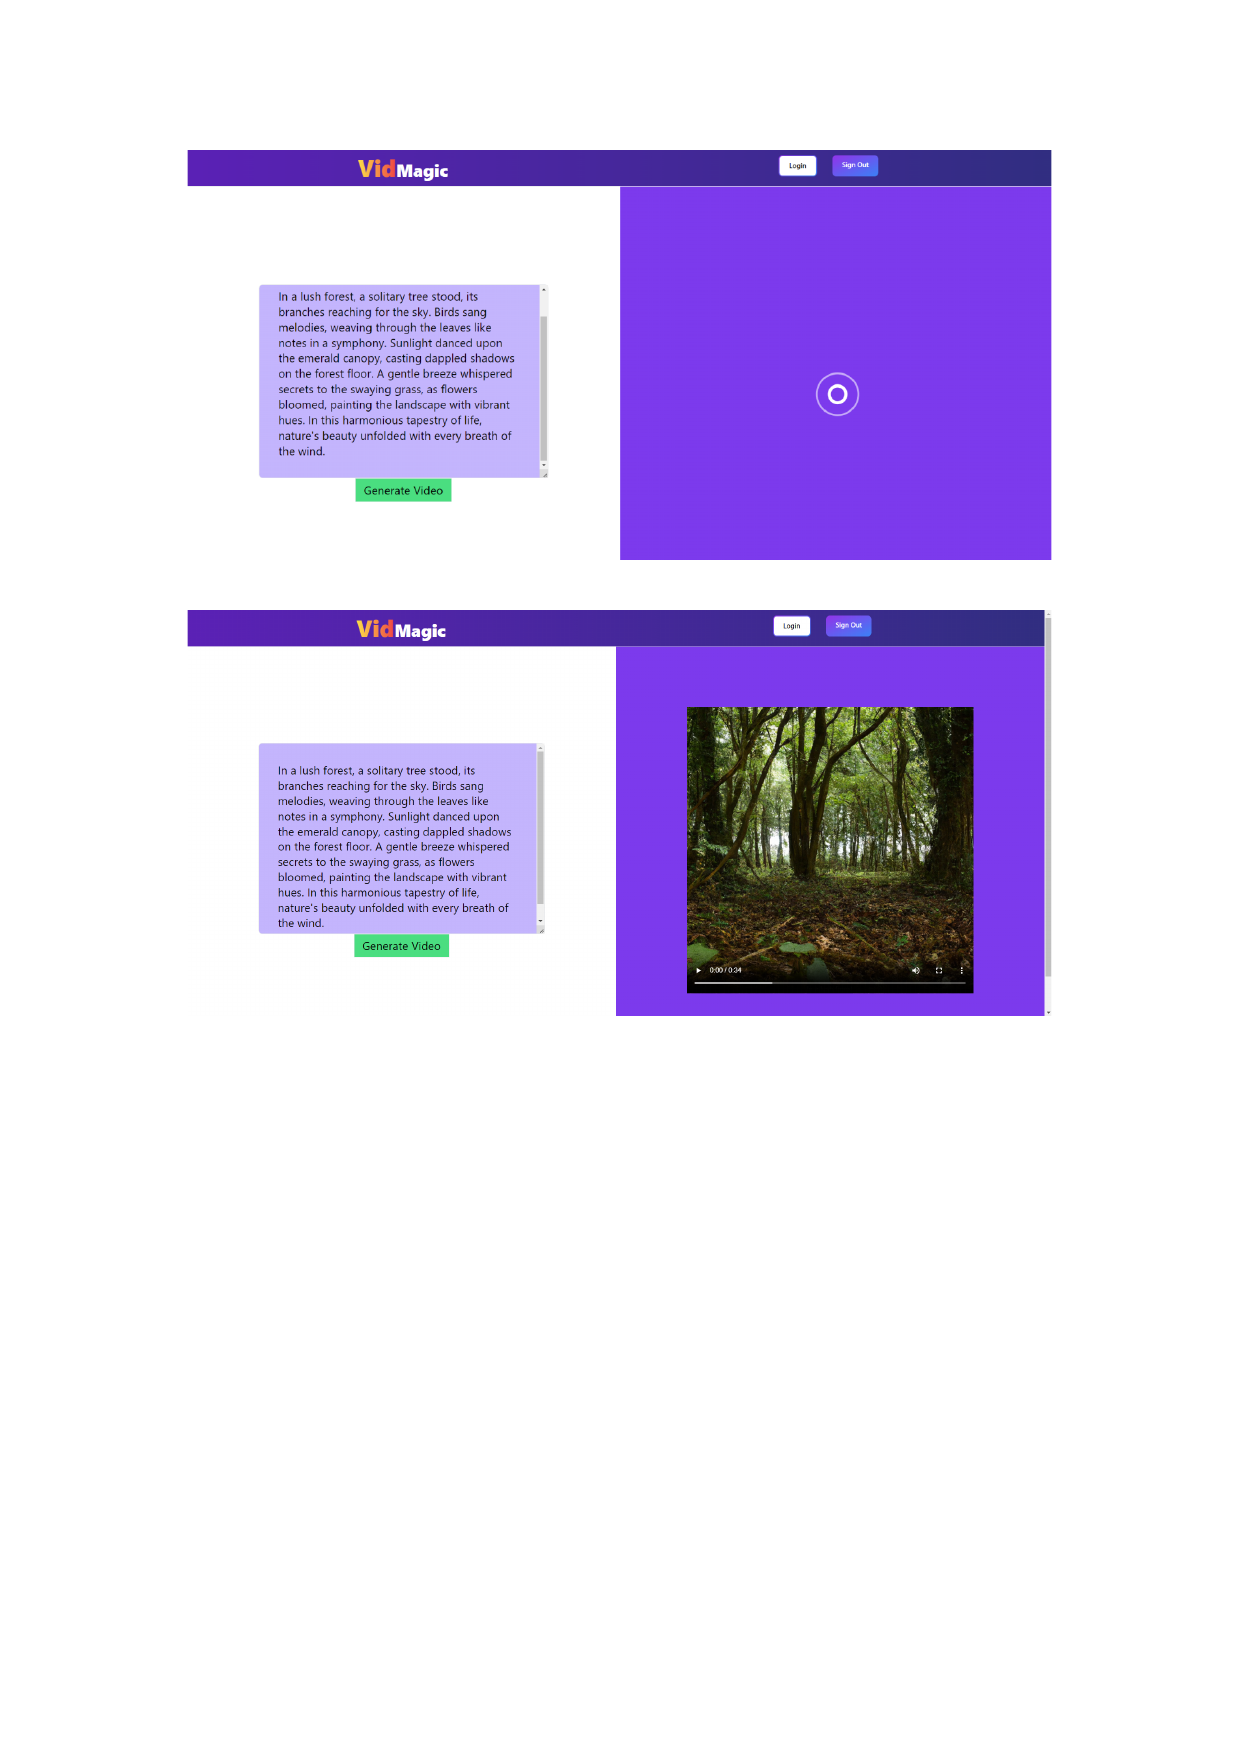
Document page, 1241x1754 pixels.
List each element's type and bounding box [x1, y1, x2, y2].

picture [187, 150, 1052, 560]
picture [187, 610, 1052, 1016]
